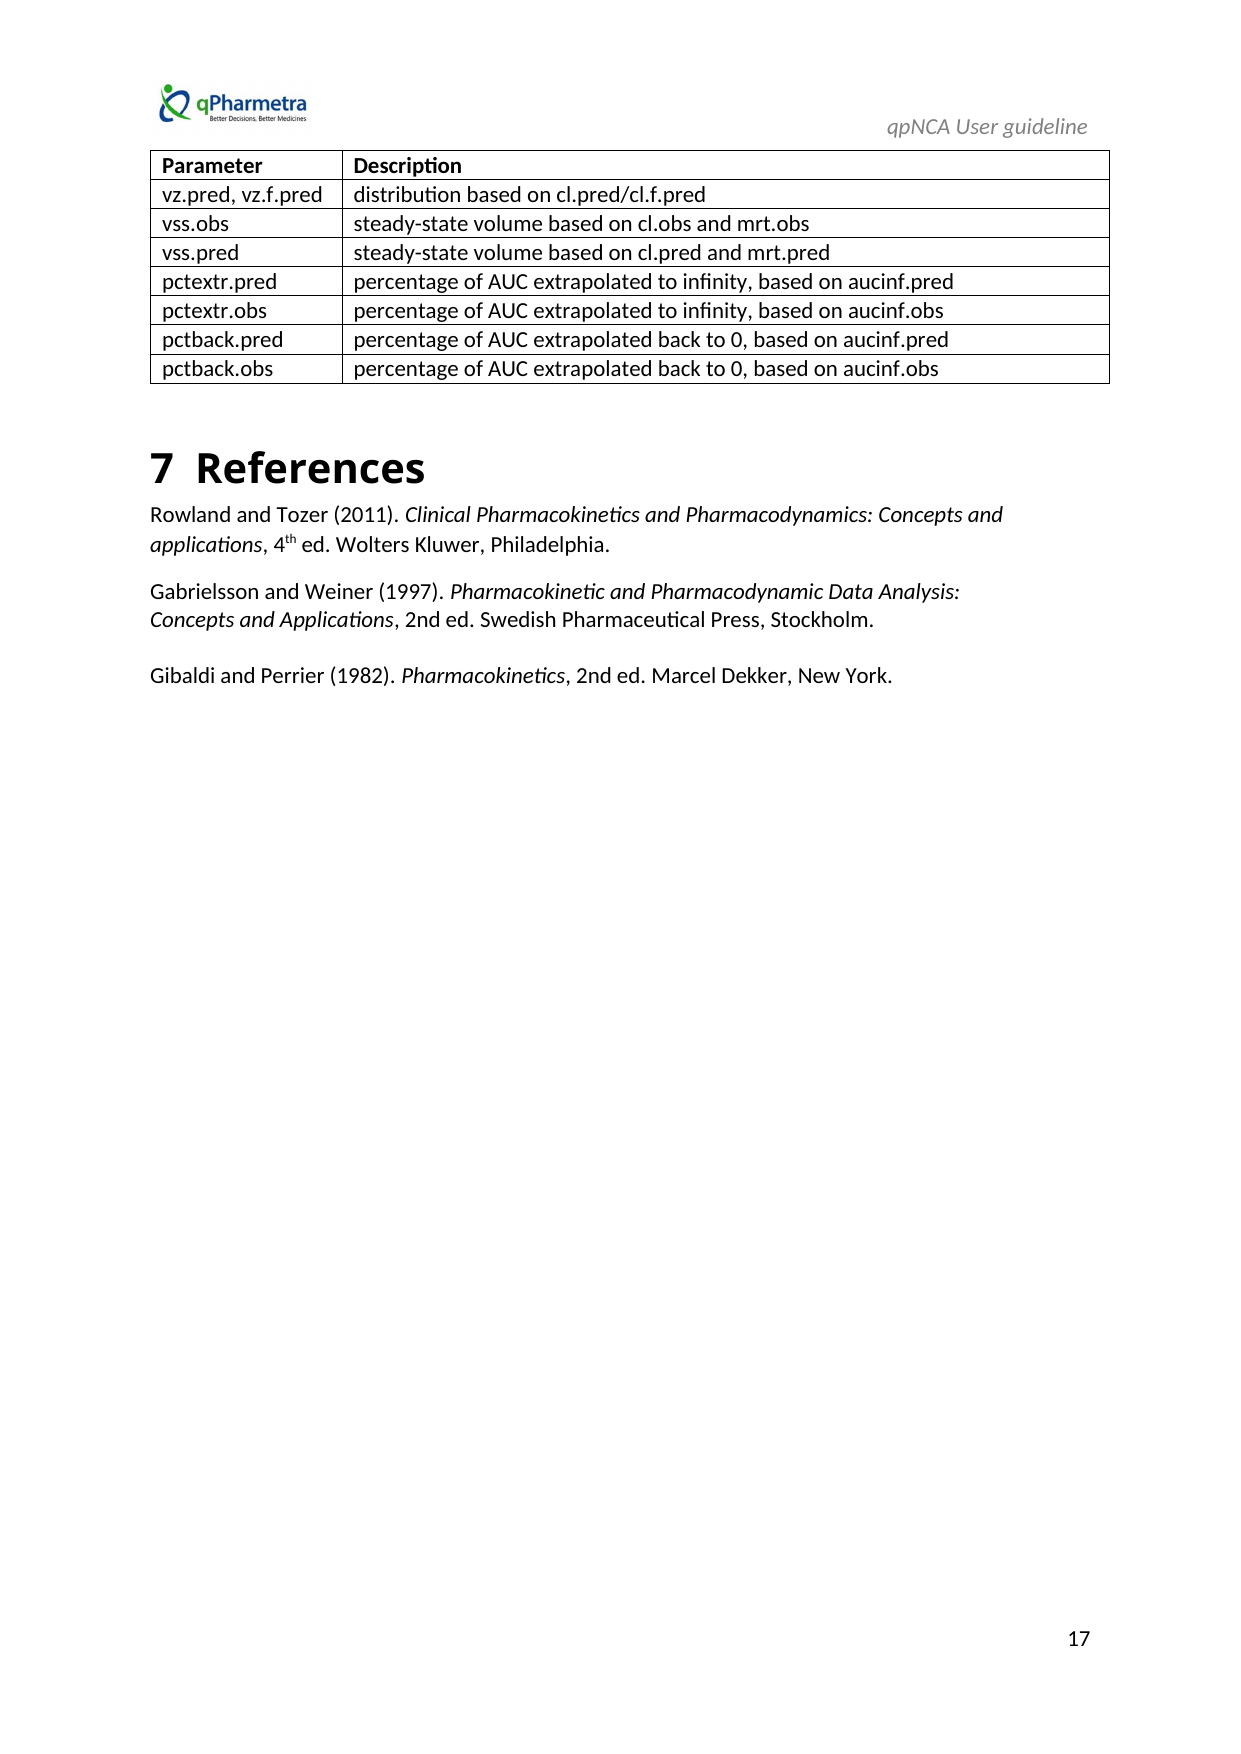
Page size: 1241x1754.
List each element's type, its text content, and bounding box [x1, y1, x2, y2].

table_cell pctextr.pred [151, 267, 342, 295]
text Rowland and Tozer (2011). Clinical Pharmacokinetics and Pharmacodynamics: Concepts and applications, 4th ed. Wolters Kluwer, Philadelphia. [150, 500, 1090, 558]
table_cell vz.pred, vz.f.pred [151, 180, 342, 208]
table_cell steady-state volume based on cl.obs and mrt.obs [343, 209, 1109, 237]
table_cell pctextr.obs [151, 296, 342, 324]
table_cell steady-state volume based on cl.pred and mrt.pred [343, 238, 1109, 266]
table_cell percentage of AUC extrapolated back to 0, based on aucinf.obs [343, 355, 1109, 382]
table_cell vss.pred [151, 238, 342, 266]
table_header Parameter [151, 151, 342, 179]
table_header Description [343, 151, 1109, 179]
text Gabrielsson and Weiner (1997). Pharmacokinetic and Pharmacodynamic Data Analysis: [150, 577, 1090, 605]
table_cell pctback.pred [151, 325, 342, 353]
table_cell vss.obs [151, 209, 342, 237]
text Gibaldi and Perrier (1982). Pharmacokinetics, 2nd ed. Marcel Dekker, New York. [150, 661, 1090, 689]
text Concepts and Applications, 2nd ed. Swedish Pharmaceutical Press, Stockholm. [150, 605, 1090, 633]
table_cell percentage of AUC extrapolated to infinity, based on aucinf.obs [343, 296, 1109, 324]
table_cell distribution based on cl.pred/cl.f.pred [343, 180, 1109, 208]
table_cell pctback.obs [151, 355, 342, 382]
picture [150, 73, 320, 135]
table_cell percentage of AUC extrapolated back to 0, based on aucinf.pred [343, 325, 1109, 353]
subtitle References [150, 439, 1090, 496]
table_cell percentage of AUC extrapolated to infinity, based on aucinf.pred [343, 267, 1109, 295]
